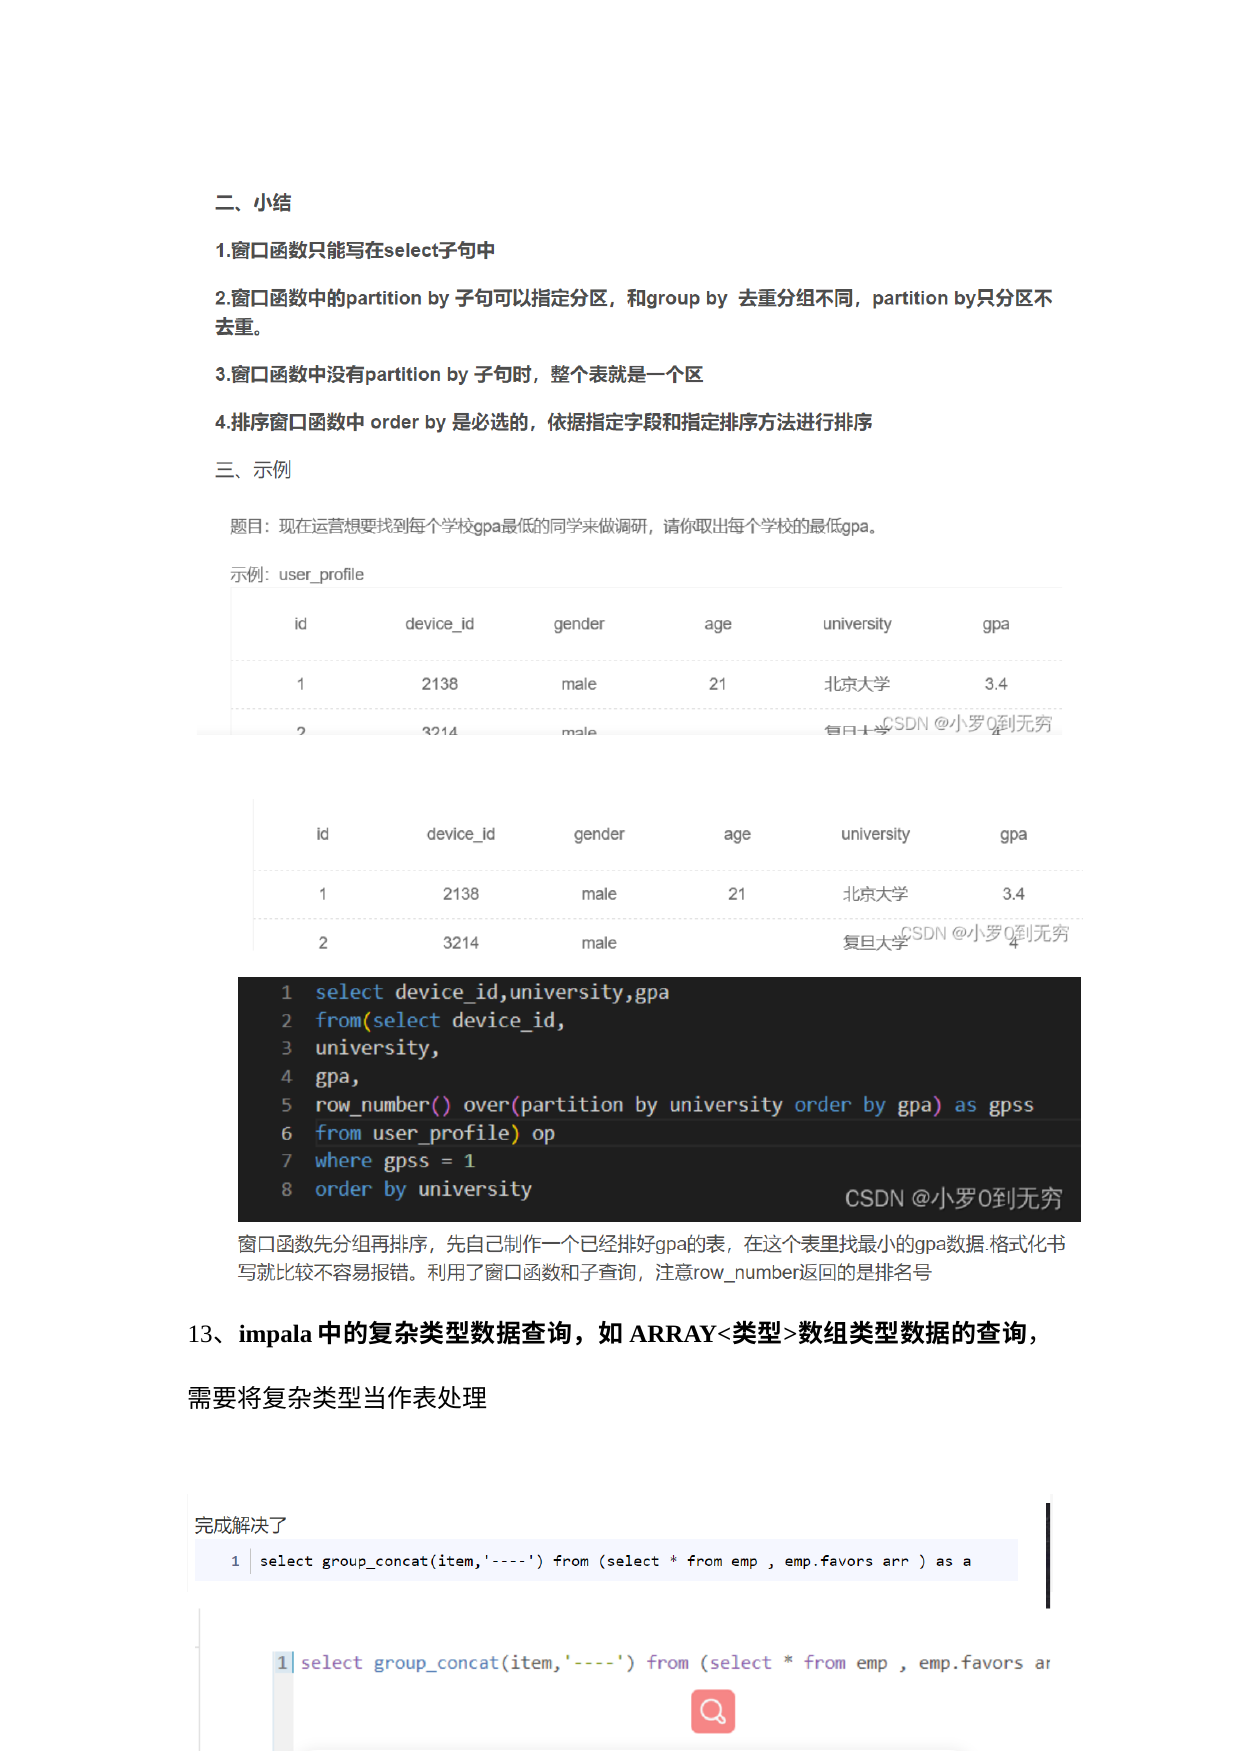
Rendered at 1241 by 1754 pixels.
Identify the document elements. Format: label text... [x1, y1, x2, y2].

picture [218, 799, 1084, 1295]
picture [188, 1484, 1050, 1751]
picture [196, 184, 1063, 746]
